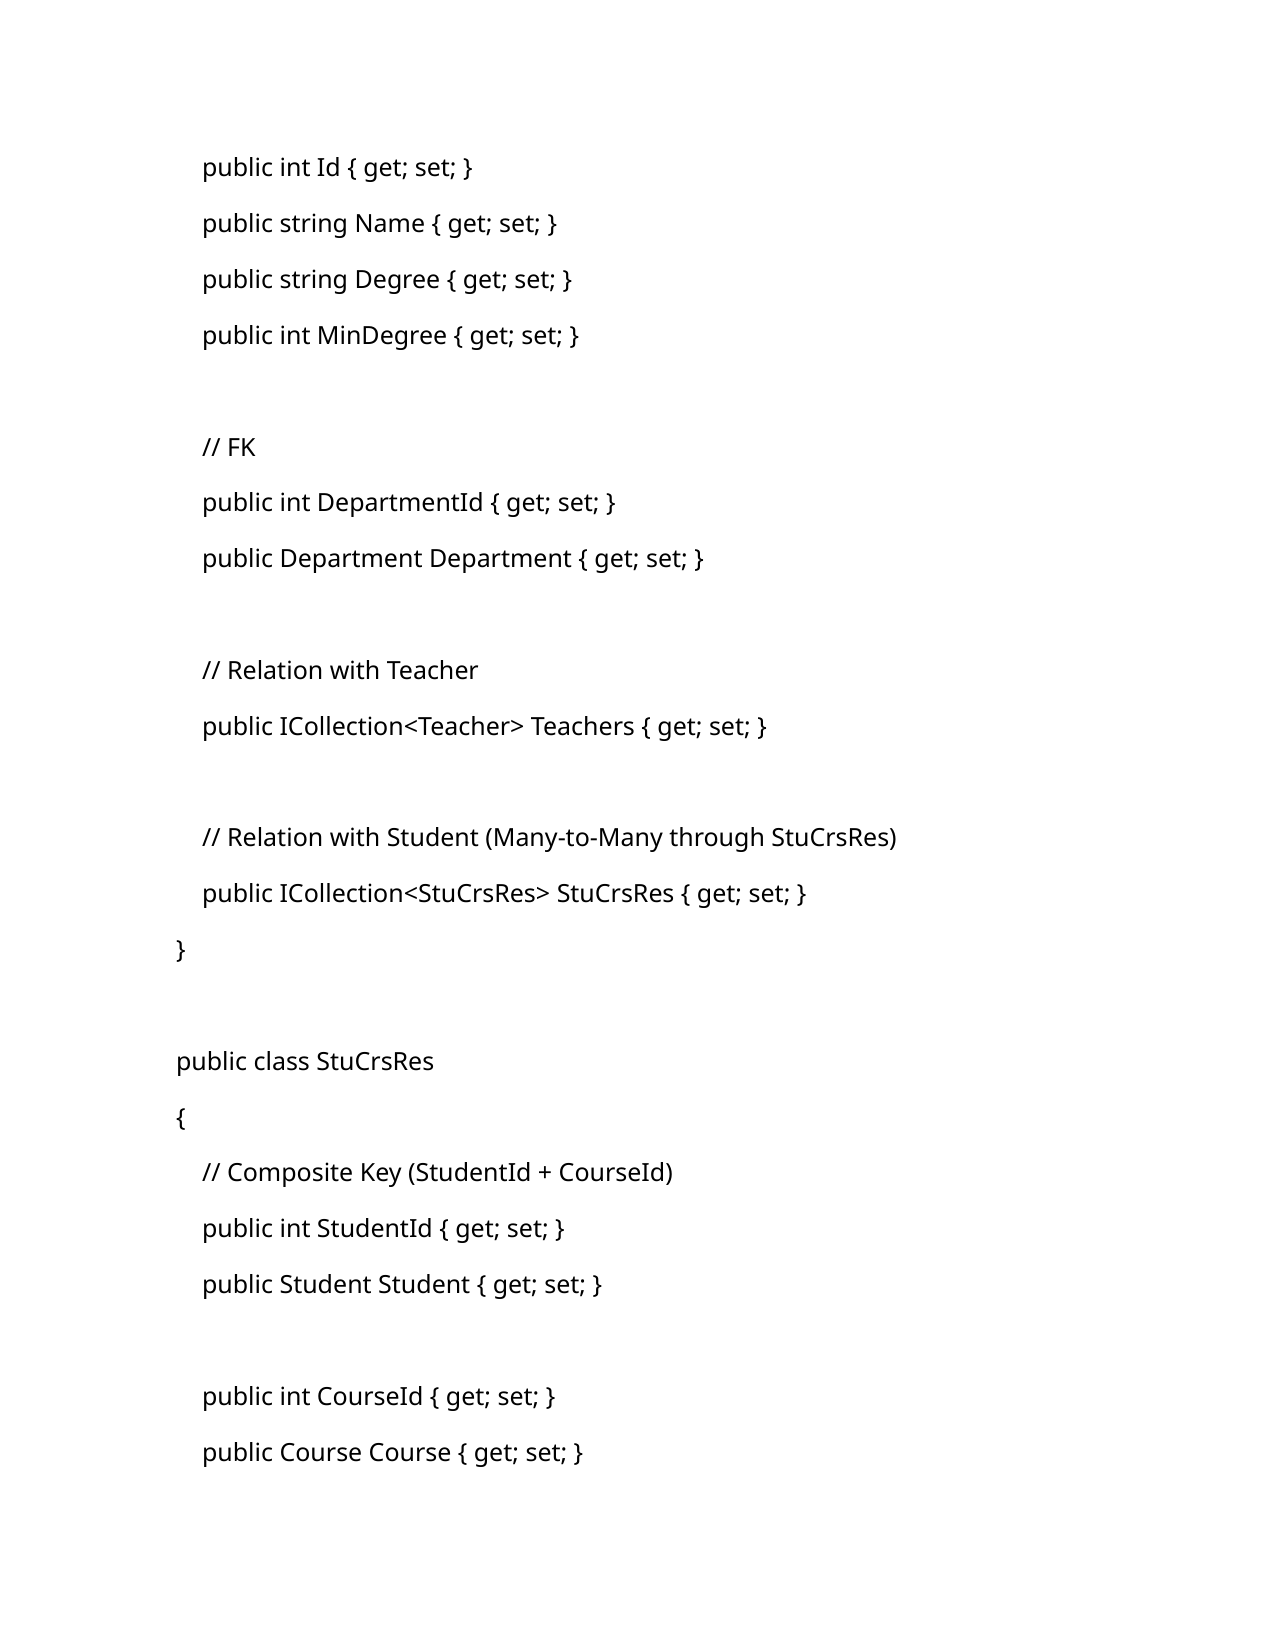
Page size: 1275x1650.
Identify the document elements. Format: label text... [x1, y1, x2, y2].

text public int MinDegree { get; set; } [150, 317, 1125, 352]
text public string Name { get; set; } [150, 206, 1125, 240]
text // Composite Key (StudentId + CourseId) [150, 1155, 1125, 1189]
text public ICollection<StuCrsRes> StuCrsRes { get; set; } [150, 876, 1125, 910]
text public Course Course { get; set; } [150, 1434, 1125, 1468]
text public int StudentId { get; set; } [150, 1211, 1125, 1245]
text public int Id { get; set; } [150, 150, 1125, 184]
text public string Degree { get; set; } [150, 262, 1125, 296]
text public ICollection<Teacher> Teachers { get; set; } [150, 708, 1125, 742]
text public Student Student { get; set; } [150, 1267, 1125, 1301]
text // FK [150, 429, 1125, 463]
text public class StuCrsRes [150, 1043, 1125, 1077]
text public int DepartmentId { get; set; } [150, 485, 1125, 519]
text // Relation with Student (Many-to-Many through StuCrsRes) [150, 820, 1125, 854]
text public Department Department { get; set; } [150, 541, 1125, 575]
text } [150, 932, 1125, 966]
text // Relation with Teacher [150, 652, 1125, 687]
text public int CourseId { get; set; } [150, 1378, 1125, 1412]
text { [150, 1099, 1125, 1133]
